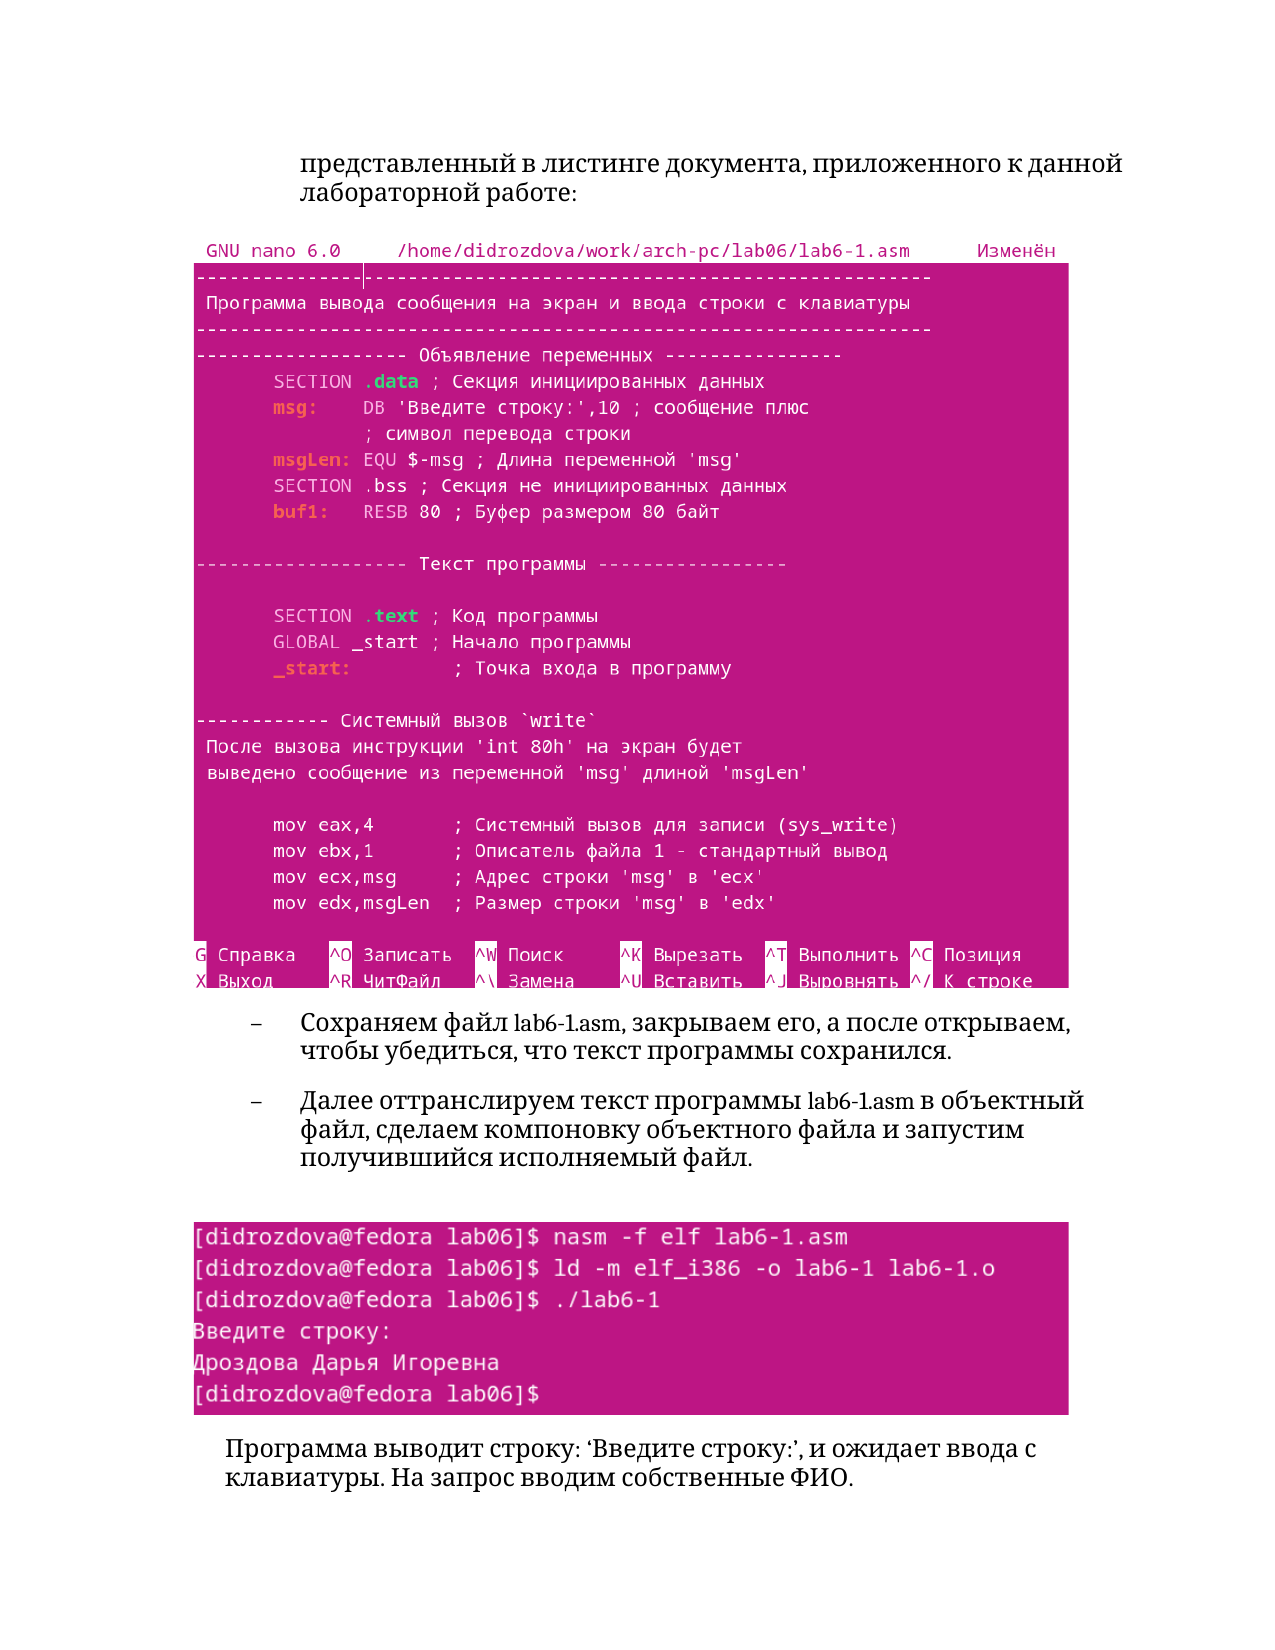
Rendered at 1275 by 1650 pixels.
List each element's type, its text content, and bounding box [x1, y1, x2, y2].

list Сохраняем файл lab6-1.asm, закрываем его, а после открываем, чтобы убедиться, что текст программы сохранился. [250, 1008, 1125, 1066]
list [250, 150, 1125, 207]
picture [193, 240, 1069, 988]
list Программа выводит строку: ‘Введите строку:’, и ожидает ввода с клавиатуры. На запрос вводим собственные ФИО. [175, 1435, 1125, 1493]
list Далее оттранслируем текст программы lab6-1.asm в объектный файл, сделаем компоновку объектного файла и запустим получившийся исполняемый файл. [250, 1087, 1125, 1173]
picture [193, 1222, 1069, 1415]
